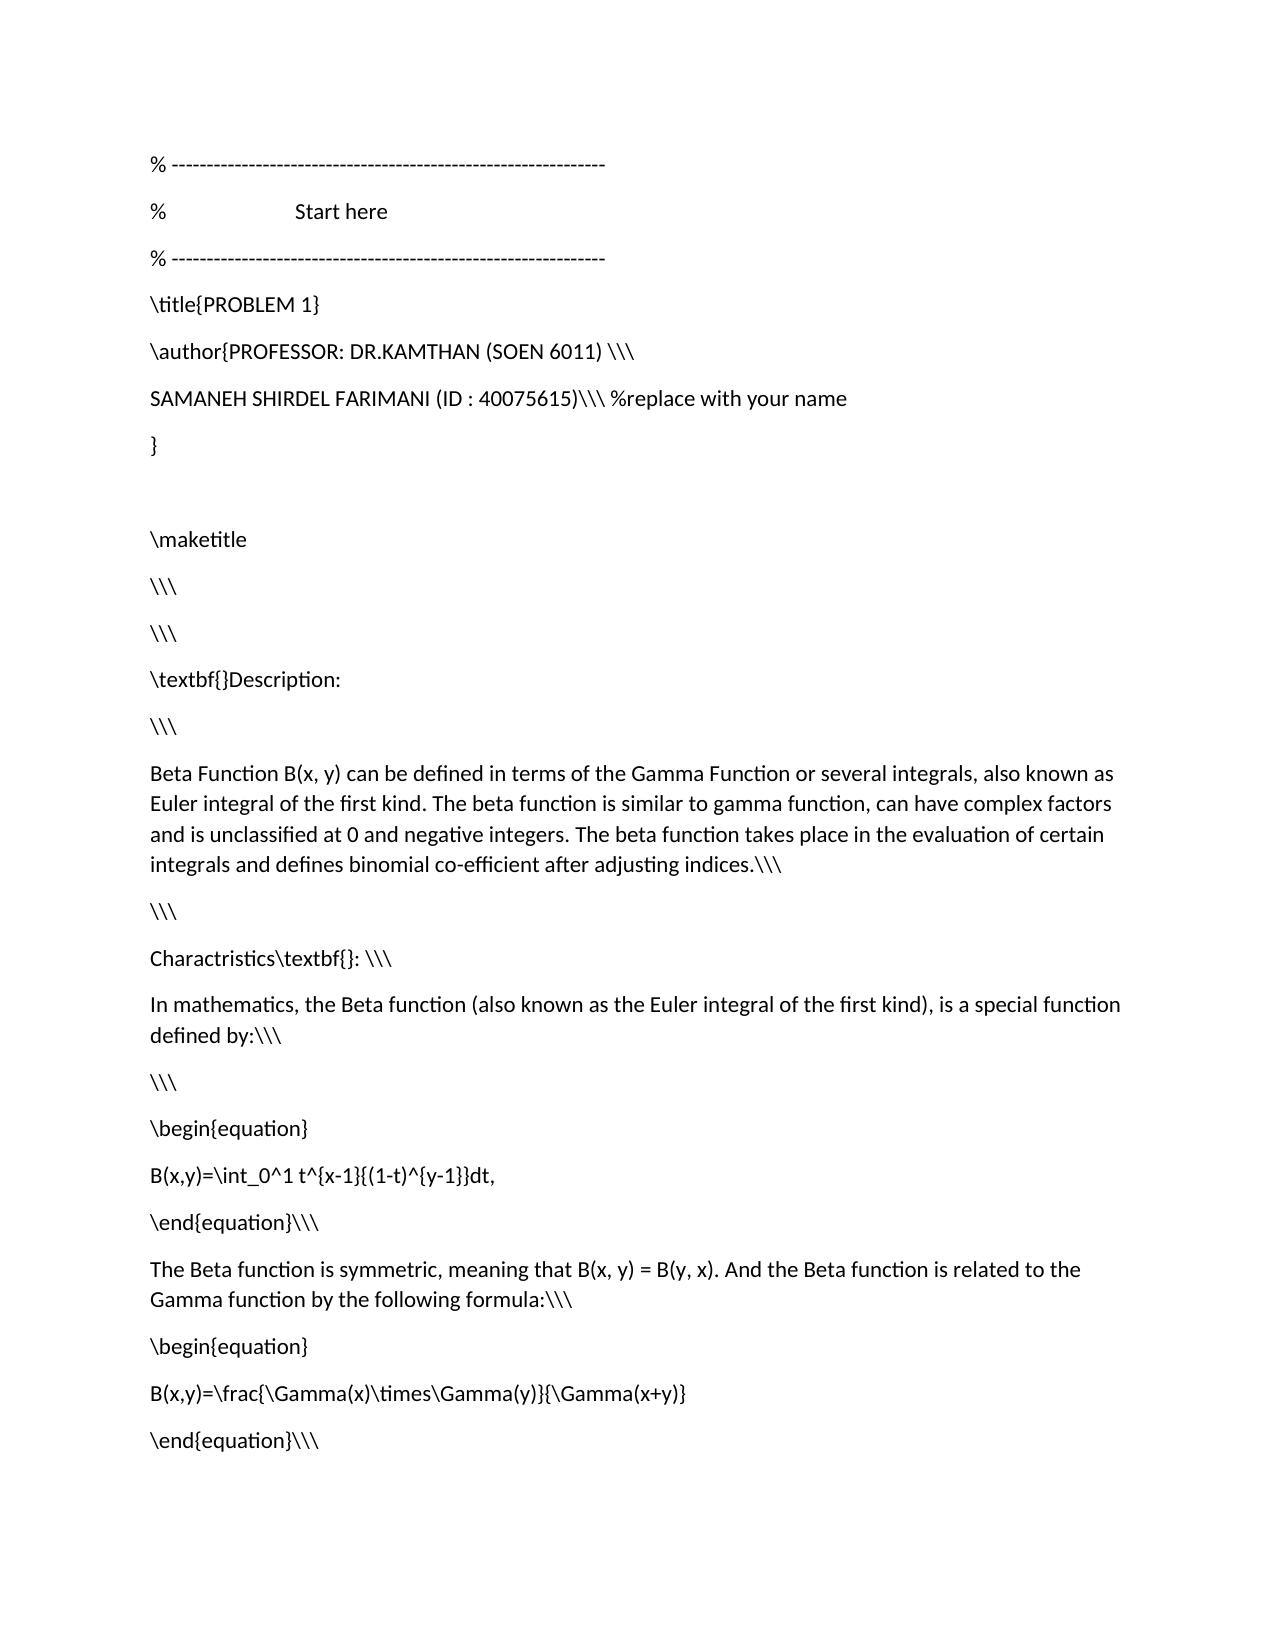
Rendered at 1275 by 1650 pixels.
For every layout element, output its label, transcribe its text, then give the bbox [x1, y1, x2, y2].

text \\\ [150, 712, 1125, 741]
text \\\ [150, 1068, 1125, 1096]
text Charactristics\textbf{}: \\\ [150, 944, 1125, 972]
text \textbf{}Description: [150, 666, 1125, 694]
text \end{equation}\\\ [150, 1426, 1125, 1454]
text \end{equation}\\\ [150, 1208, 1125, 1236]
text SAMANEH SHIRDEL FARIMANI (ID : 40075615)\\\ %replace with your name [150, 384, 1125, 412]
text % Start here [150, 197, 1125, 225]
text \\\ [150, 572, 1125, 600]
text B(x,y)=\int_0^1 t^{x-1}{(1-t)^{y-1}}dt, [150, 1161, 1125, 1189]
text \\\ [150, 619, 1125, 647]
text \\\ [150, 897, 1125, 925]
text % -------------------------------------------------------------- [150, 244, 1125, 272]
text \author{PROFESSOR: DR.KAMTHAN (SOEN 6011) \\\ [150, 337, 1125, 366]
text } [150, 431, 1125, 459]
text B(x,y)=\frac{\Gamma(x)\times\Gamma(y)}{\Gamma(x+y)} [150, 1379, 1125, 1407]
text \maketitle [150, 525, 1125, 553]
text Beta Function B(x, y) can be defined in terms of the Gamma Function or several integrals, also known as Euler integral of the first kind. The beta function is similar to gamma function, can have complex factors and is unclassified at 0 and negative integers. The beta function takes place in the evaluation of certain integrals and defines binomial co-efficient after adjusting indices.\\\ [150, 759, 1125, 878]
text \begin{equation} [150, 1332, 1125, 1360]
text In mathematics, the Beta function (also known as the Euler integral of the first kind), is a special function defined by:\\\ [150, 991, 1125, 1049]
text \title{PROBLEM 1} [150, 291, 1125, 319]
text \begin{equation} [150, 1114, 1125, 1143]
text The Beta function is symmetric, meaning that B(x, y) = B(y, x). And the Beta function is related to the Gamma function by the following formula:\\\ [150, 1255, 1125, 1313]
text % -------------------------------------------------------------- [150, 150, 1125, 178]
